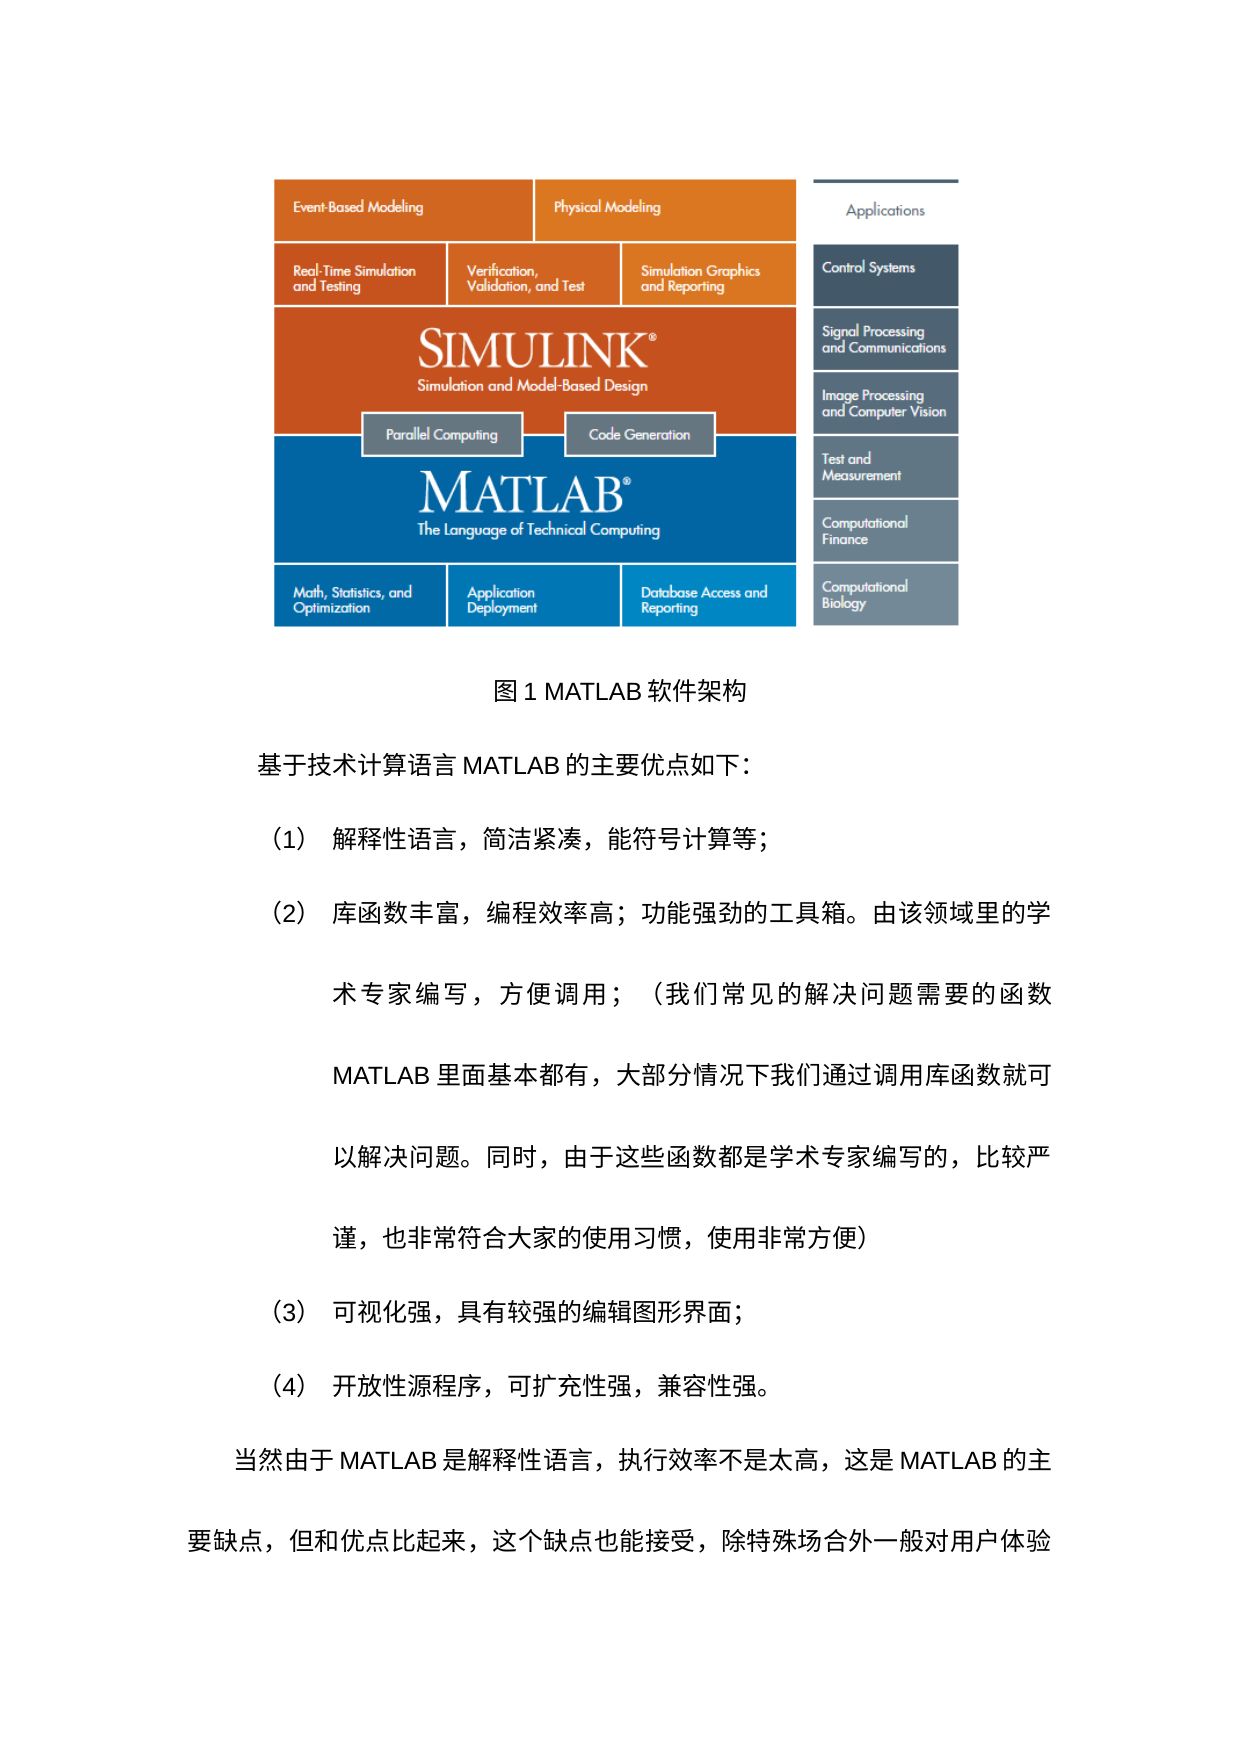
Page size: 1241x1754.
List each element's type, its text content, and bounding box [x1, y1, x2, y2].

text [187, 1426, 1053, 1572]
list 库函数丰富，编程效率高；功能强劲的工具箱。由该领域里的学术专家编写，方便调用；（我们常见的解决问题需要的函数MATLAB里面基本都有，大部分情况下我们通过调用库函数就可以解决问题。同时，由于这些函数都是学术专家编写的，比较严谨，也非常符合大家的使用习惯，使用非常方便） [257, 879, 1053, 1269]
picture [250, 162, 991, 644]
list 解释性语言，简洁紧凑，能符号计算等； [257, 805, 1053, 870]
list 开放性源程序，可扩充性强，兼容性强。 [257, 1352, 1053, 1417]
text 图1 MATLAB软件架构 [187, 657, 1053, 722]
list 可视化强，具有较强的编辑图形界面； [257, 1278, 1053, 1343]
text 基于技术计算语言MATLAB的主要优点如下： [232, 731, 1053, 796]
